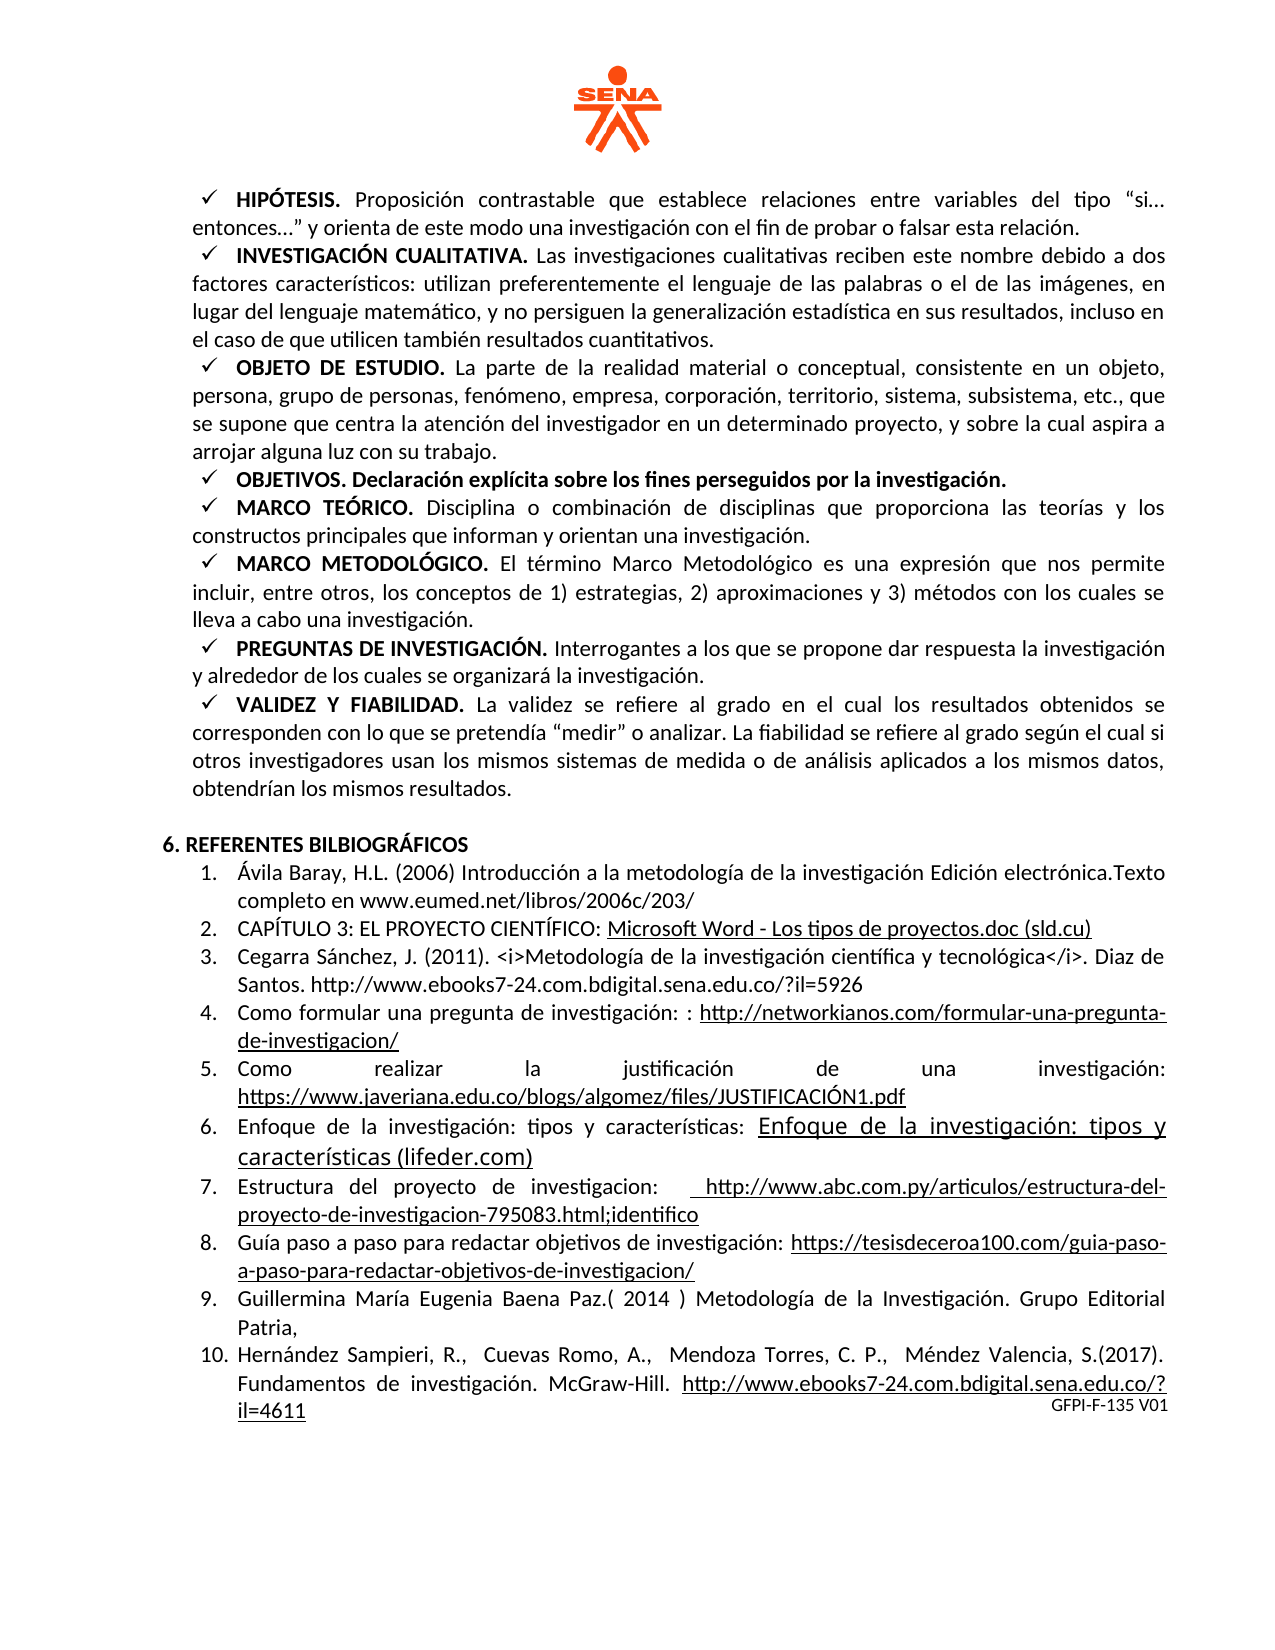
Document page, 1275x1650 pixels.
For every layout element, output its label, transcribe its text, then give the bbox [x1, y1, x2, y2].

list PREGUNTAS DE INVESTIGACIÓN. Interrogantes a los que se propone dar respuesta la investigación y alrededor de los cuales se organizará la investigación. [192, 634, 1167, 690]
list MARCO METODOLÓGICO. El término Marco Metodológico es una expresión que nos permite incluir, entre otros, los conceptos de 1) estrategias, 2) aproximaciones y 3) métodos con los cuales se lleva a cabo una investigación. [192, 549, 1167, 634]
text 6. REFERENTES BILBIOGRÁFICOS [162, 830, 1167, 858]
list Como formular una pregunta de investigación: : http://networkianos.com/formular-una-pregunta-de-investigacion/ [200, 998, 1167, 1054]
list OBJETO DE ESTUDIO. La parte de la realidad material o conceptual, consistente en un objeto, persona, grupo de personas, fenómeno, empresa, corporación, territorio, sistema, subsistema, etc., que se supone que centra la atención del investigador en un determinado proyecto, y sobre la cual aspira a arrojar alguna luz con su trabajo. [192, 353, 1167, 466]
list Ávila Baray, H.L. (2006) Introducción a la metodología de la investigación Edición electrónica.Texto completo en www.eumed.net/libros/2006c/203/ [200, 858, 1167, 914]
list Hernández Sampieri, R., Cuevas Romo, A., Mendoza Torres, C. P., Méndez Valencia, S.(2017). Fundamentos de investigación. McGraw-Hill. http://www.ebooks7-24.com.bdigital.sena.edu.co/?il=4611 [200, 1341, 1167, 1425]
list Como realizar la justificación de una investigación: https://www.javeriana.edu.co/blogs/algomez/files/JUSTIFICACIÓN1.pdf [200, 1054, 1167, 1110]
list OBJETIVOS. Declaración explícita sobre los fines perseguidos por la investigación. [192, 466, 1167, 493]
list CAPÍTULO 3: EL PROYECTO CIENTÍFICO: Microsoft Word - Los tipos de proyectos.doc (sld.cu) [200, 914, 1167, 942]
list HIPÓTESIS. Proposición contrastable que establece relaciones entre variables del tipo “si… entonces…” y orienta de este modo una investigación con el fin de probar o falsar esta relación. [192, 185, 1167, 241]
list Guillermina María Eugenia Baena Paz.( 2014 ) Metodología de la Investigación. Grupo Editorial Patria, [200, 1284, 1167, 1341]
list MARCO TEÓRICO. Disciplina o combinación de disciplinas que proporciona las teorías y los constructos principales que informan y orientan una investigación. [192, 493, 1167, 549]
list Estructura del proyecto de investigacion: http://www.abc.com.py/articulos/estructura-del-proyecto-de-investigacion-795083.html;identifico [200, 1172, 1167, 1228]
list Guía paso a paso para redactar objetivos de investigación: https://tesisdeceroa100.com/guia-paso-a-paso-para-redactar-objetivos-de-investigacion/ [200, 1228, 1167, 1284]
picture [564, 62, 668, 157]
list INVESTIGACIÓN CUALITATIVA. Las investigaciones cualitativas reciben este nombre debido a dos factores característicos: utilizan preferentemente el lenguaje de las palabras o el de las imágenes, en lugar del lenguaje matemático, y no persiguen la generalización estadística en sus resultados, incluso en el caso de que utilicen también resultados cuantitativos. [192, 241, 1167, 353]
list VALIDEZ Y FIABILIDAD. La validez se refiere al grado en el cual los resultados obtenidos se corresponden con lo que se pretendía “medir” o analizar. La fiabilidad se refiere al grado según el cual si otros investigadores usan los mismos sistemas de medida o de análisis aplicados a los mismos datos, obtendrían los mismos resultados. [192, 690, 1167, 802]
list Enfoque de la investigación: tipos y características: Enfoque de la investigación: tipos y características (lifeder.com) [200, 1110, 1167, 1172]
list Cegarra Sánchez, J. (2011). <i>Metodología de la investigación científica y tecnológica</i>. Diaz de Santos. http://www.ebooks7-24.com.bdigital.sena.edu.co/?il=5926 [200, 942, 1167, 998]
